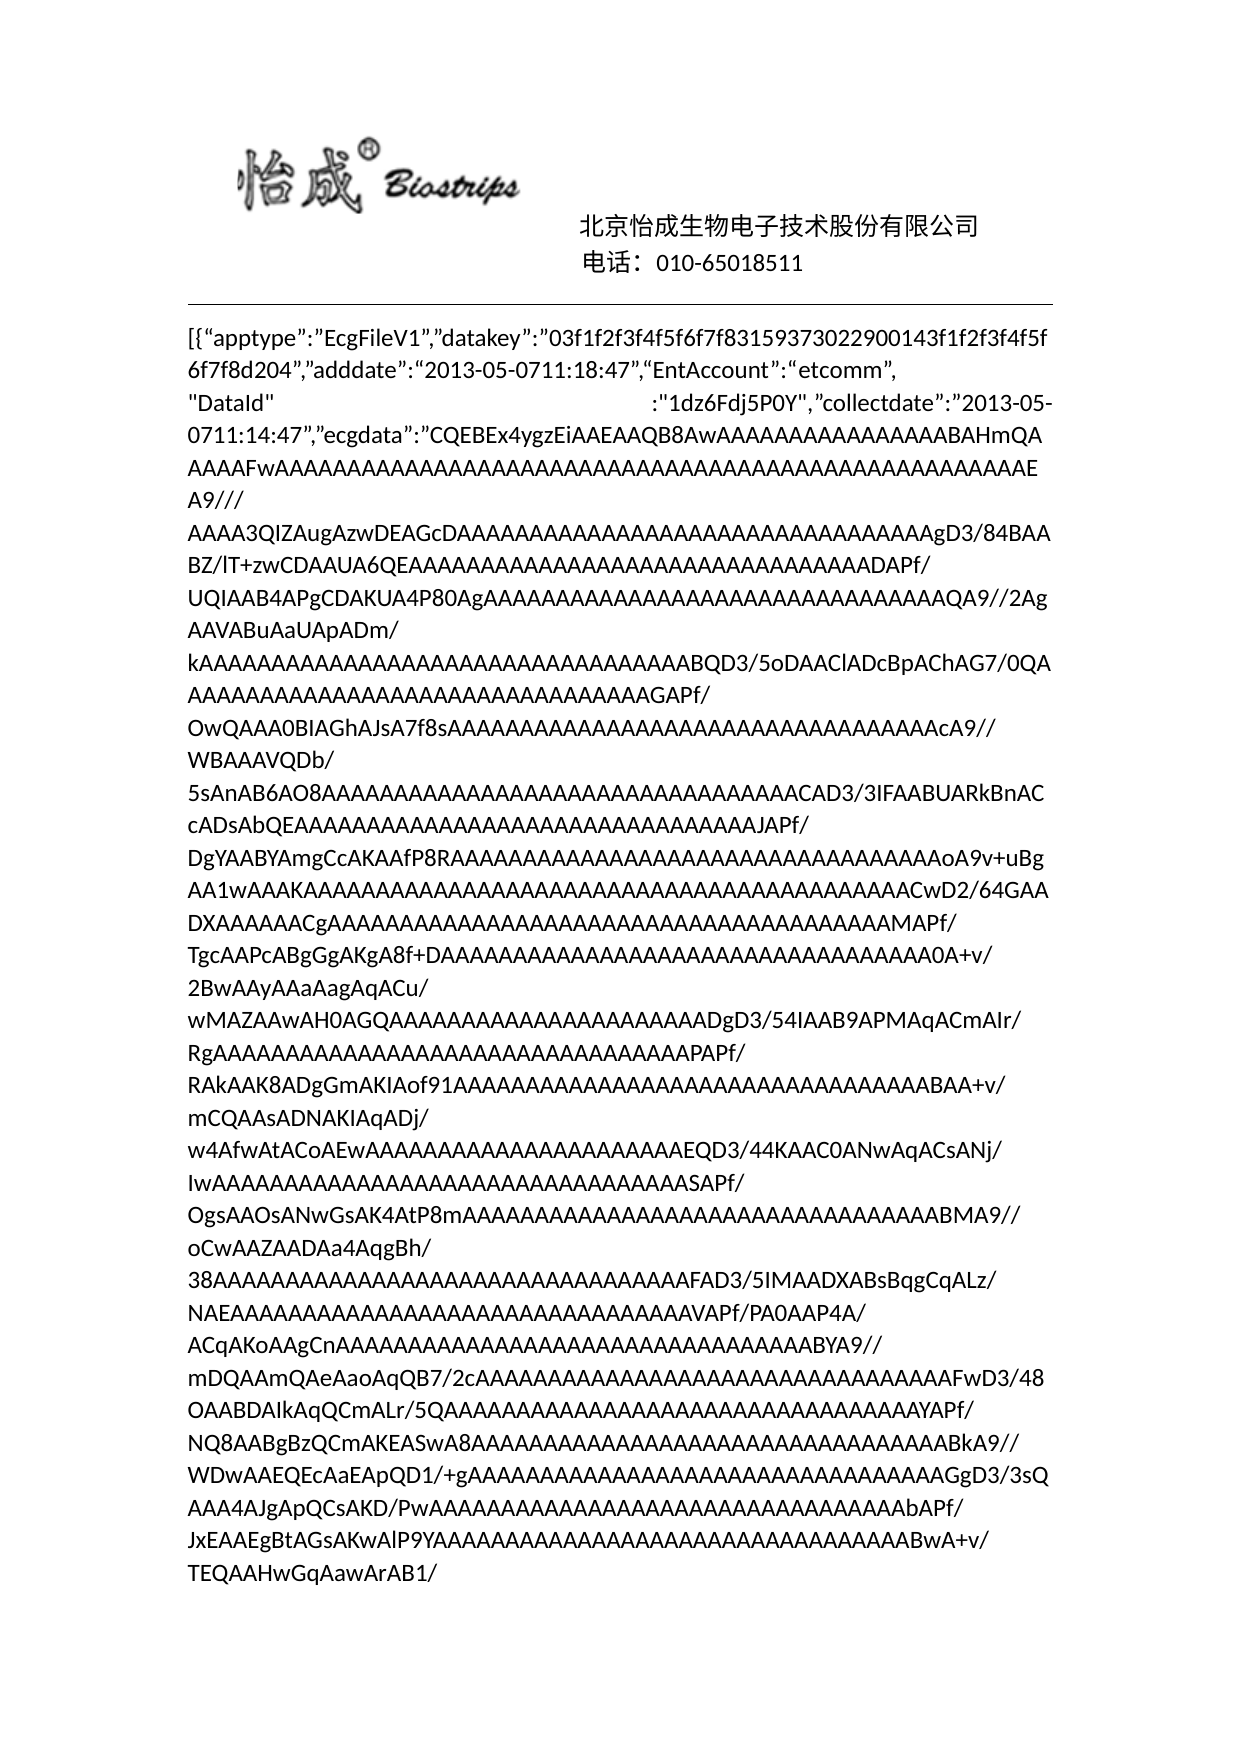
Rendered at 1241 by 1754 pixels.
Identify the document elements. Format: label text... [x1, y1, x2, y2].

picture [237, 119, 580, 236]
